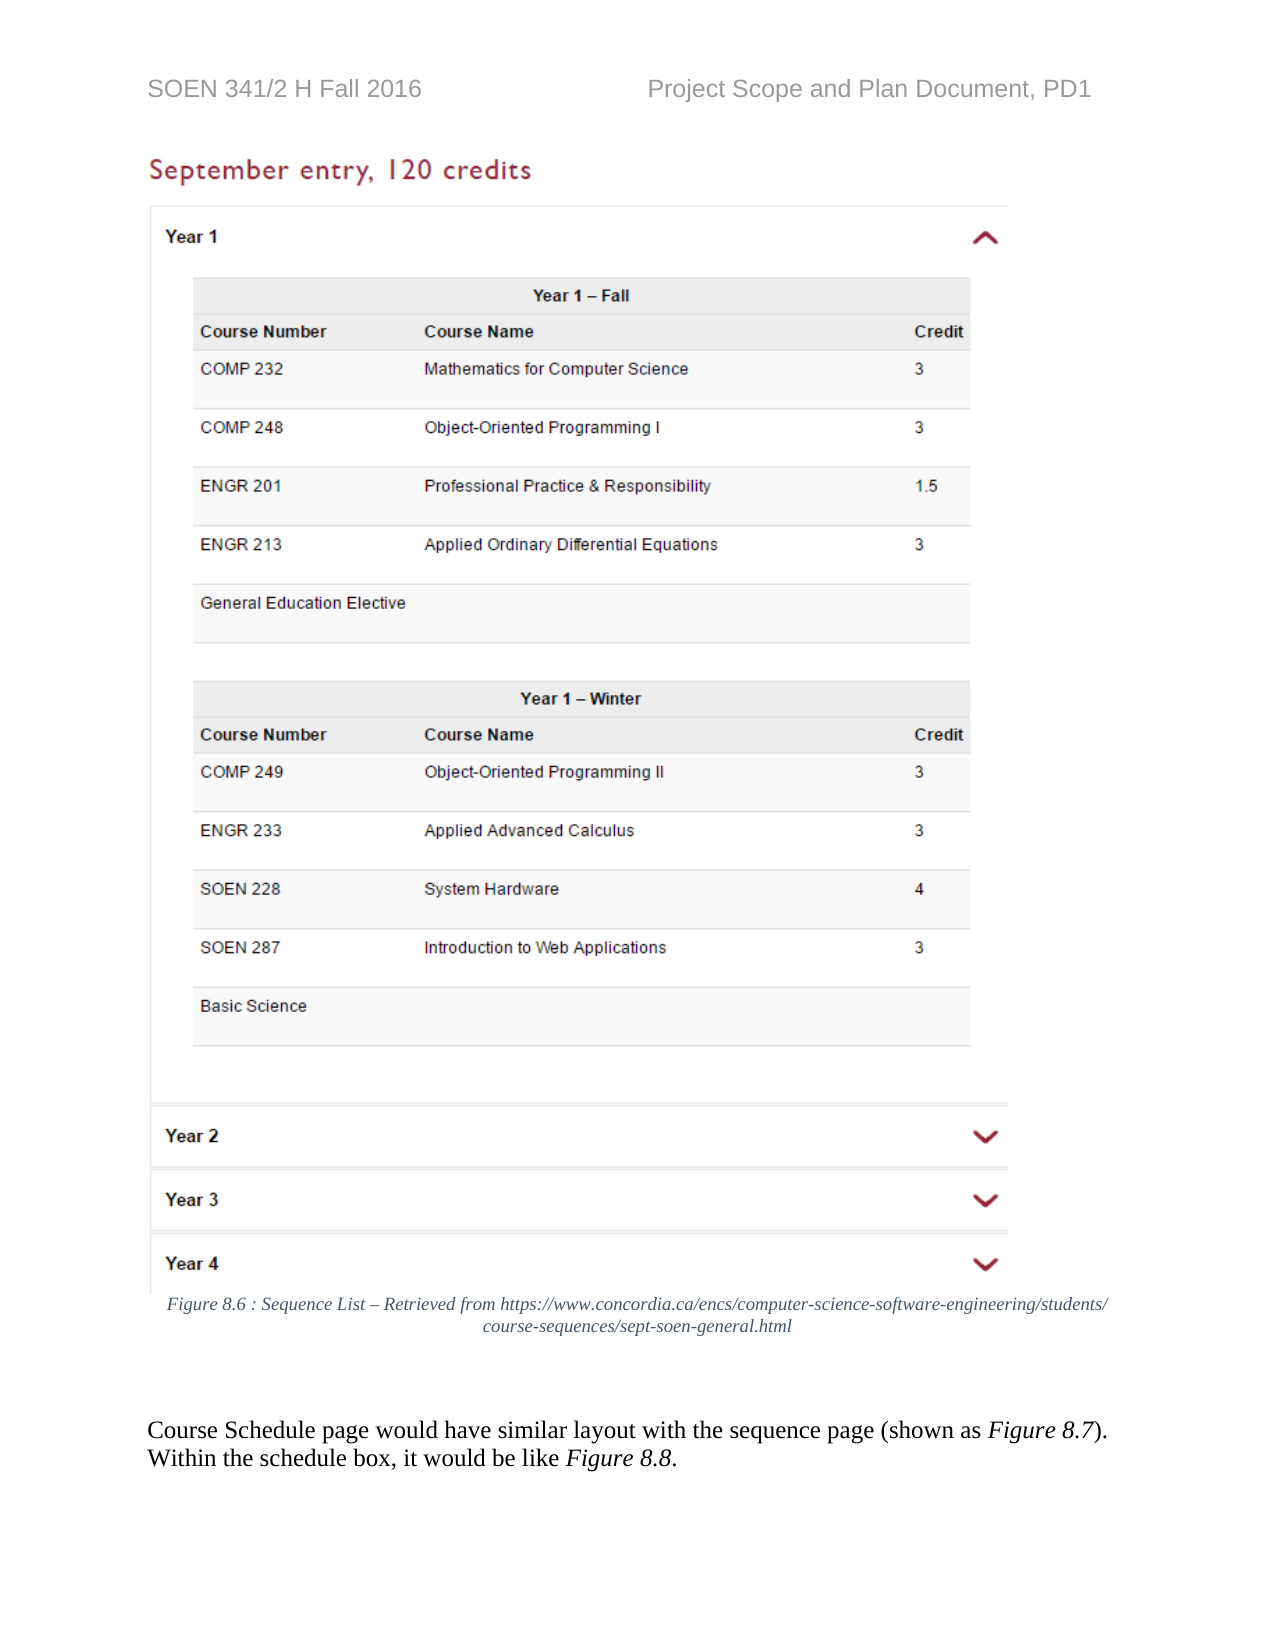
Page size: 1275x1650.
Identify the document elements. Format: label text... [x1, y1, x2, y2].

text Course Schedule page would have similar layout with the sequence page (shown as Figure 8.7). Within the schedule box, it would be like Figure 8.8. [147, 1415, 1128, 1472]
text Figure 8.6 : Sequence List – Retrieved from https://www.concordia.ca/encs/computer-science-software-engineering/students/course-sequences/sept-soen-general.html [147, 1293, 1128, 1336]
picture [146, 146, 1008, 1294]
